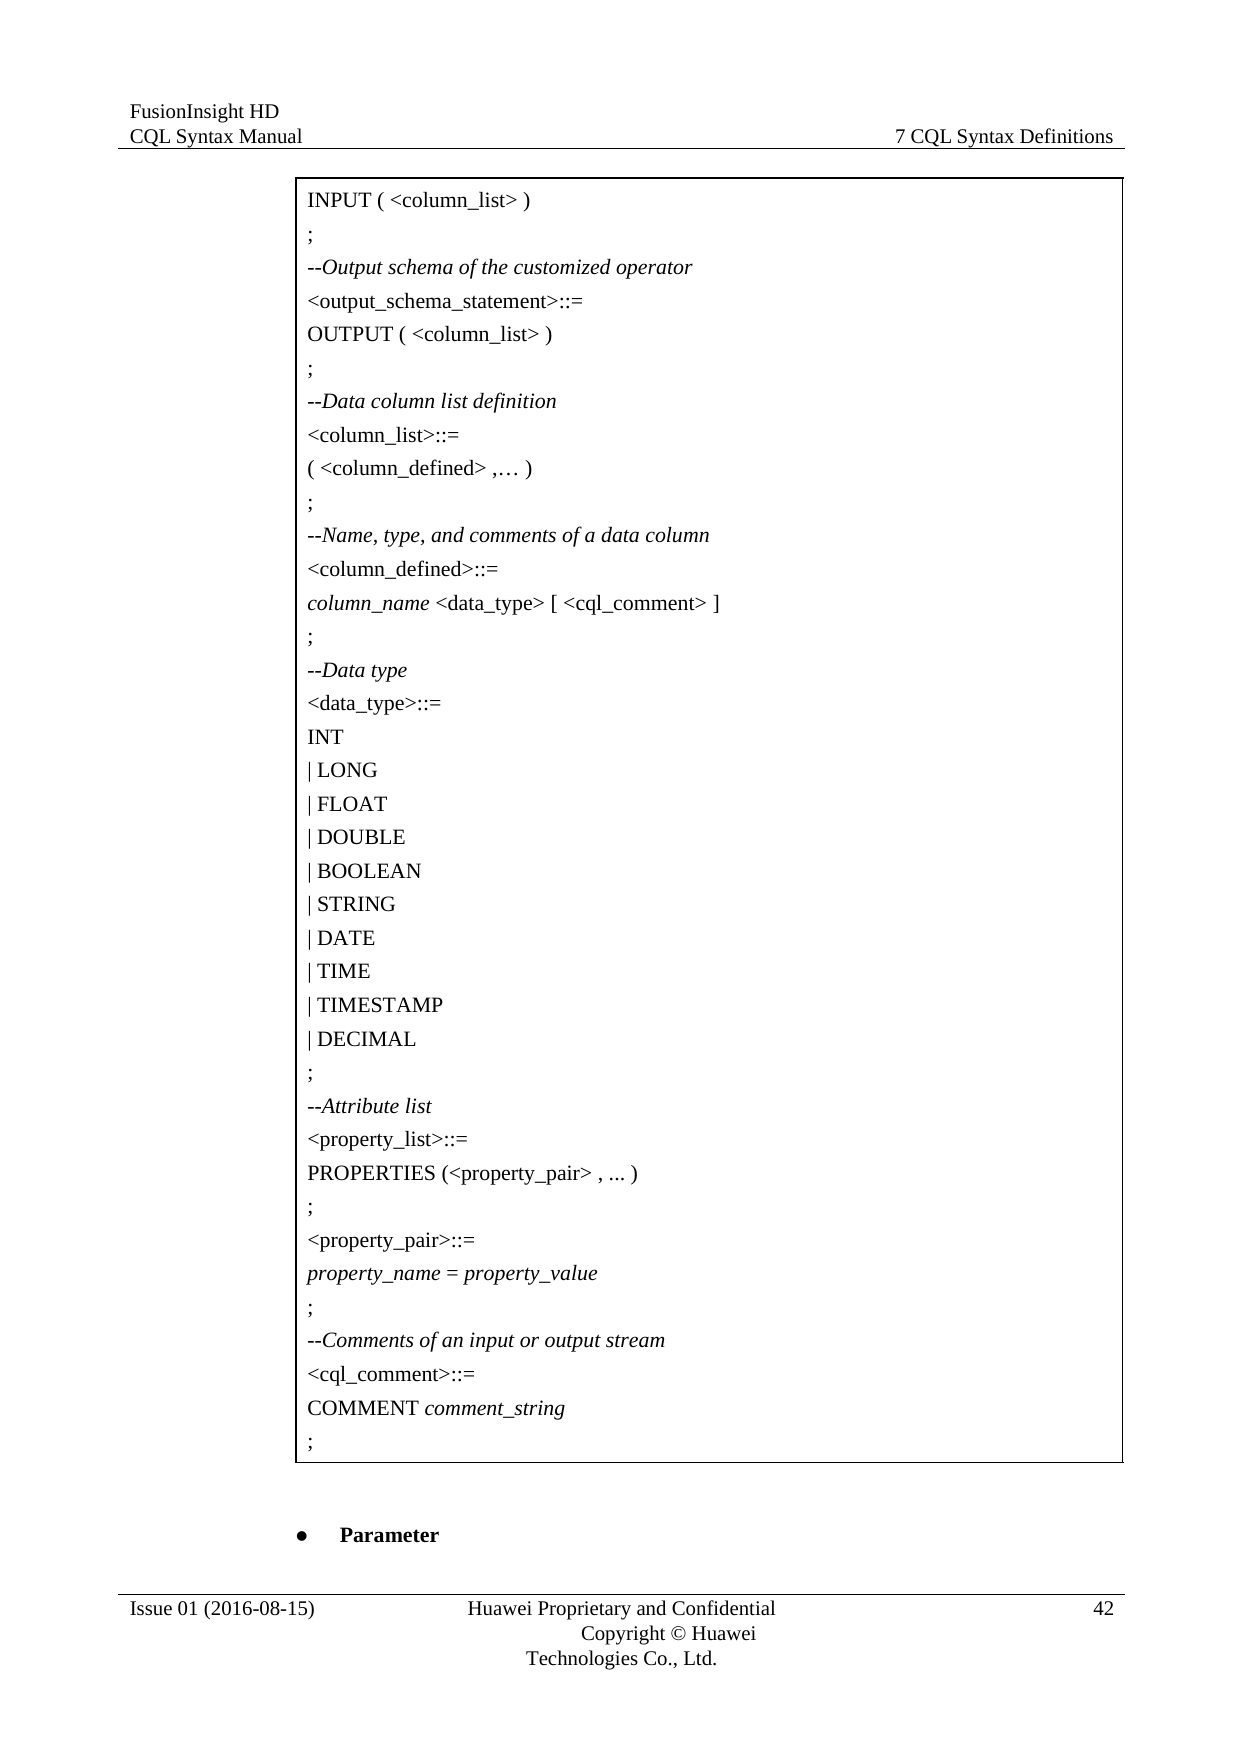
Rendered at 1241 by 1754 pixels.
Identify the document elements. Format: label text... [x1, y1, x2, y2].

list Parameter [295, 1522, 1122, 1547]
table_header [297, 179, 1122, 1462]
